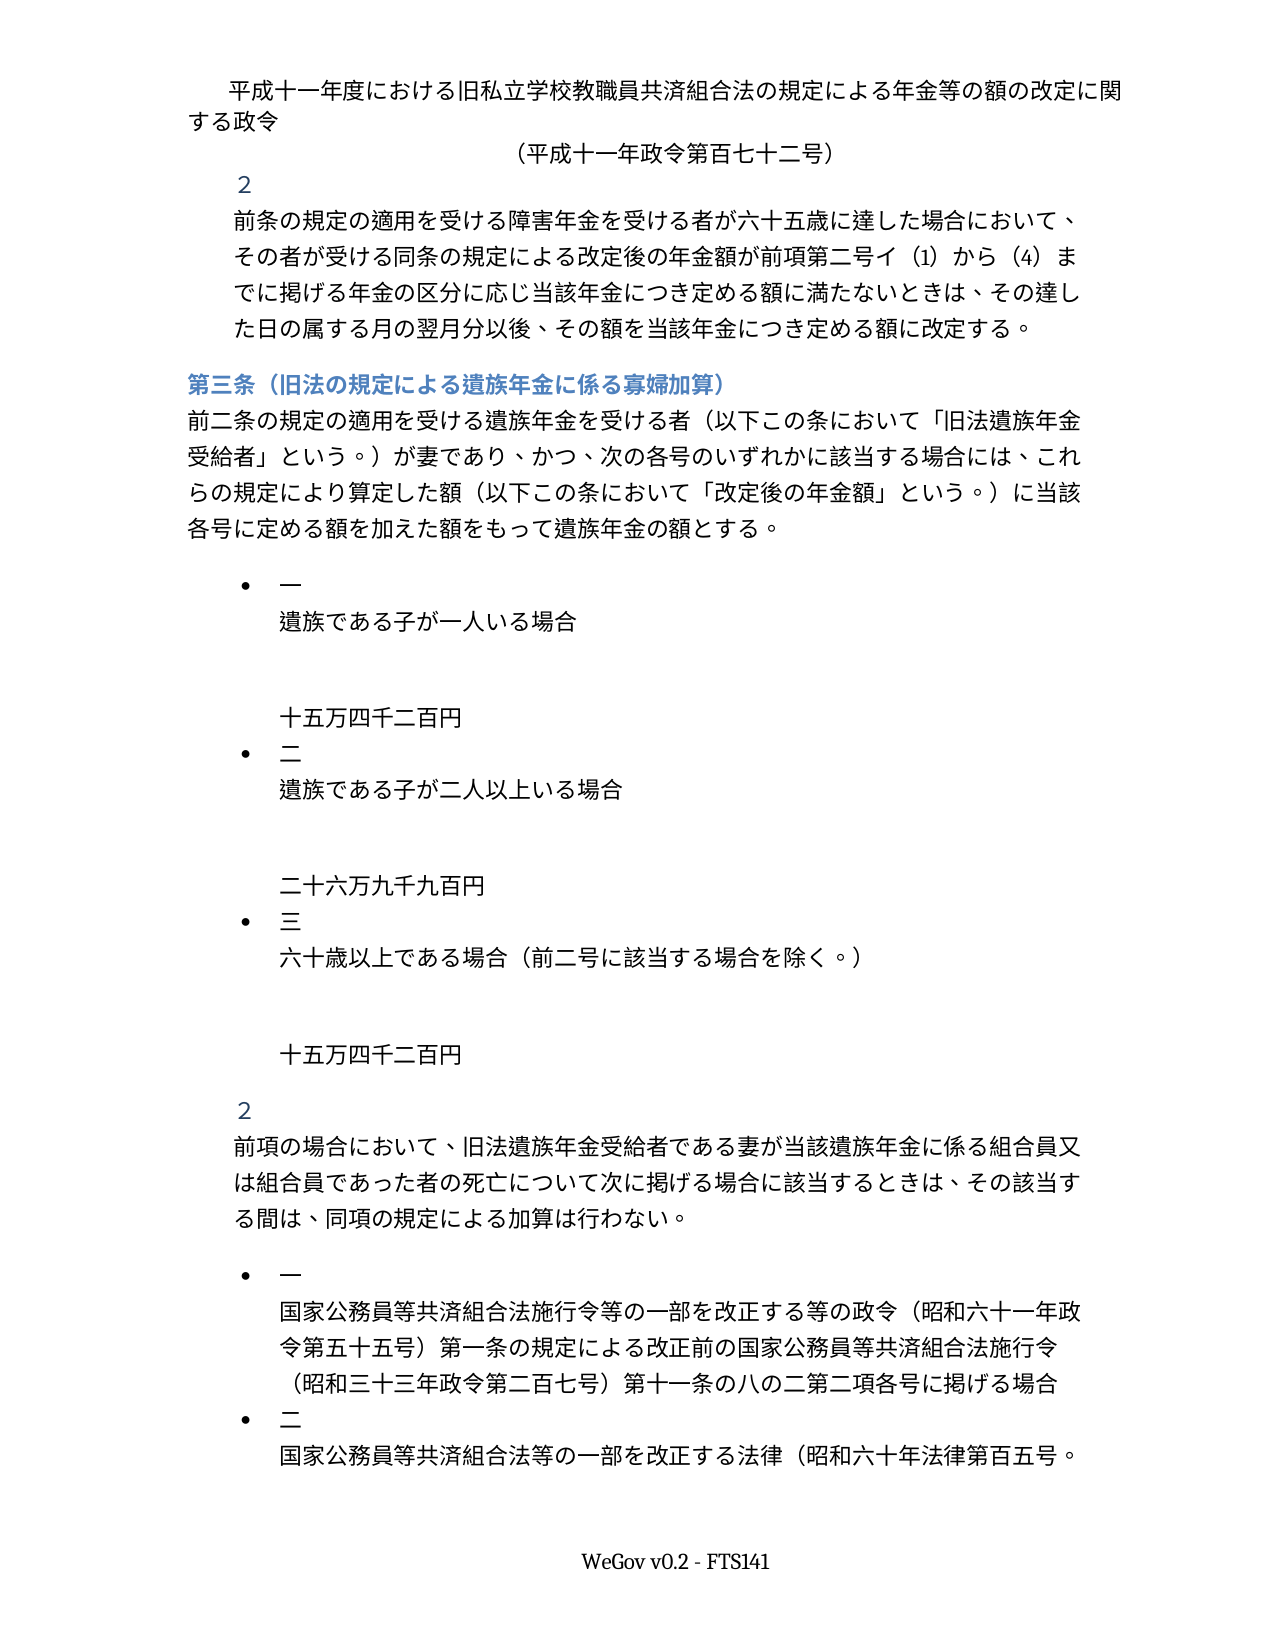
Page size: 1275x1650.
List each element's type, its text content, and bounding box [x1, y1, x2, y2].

list 三 六十歳以上である場合（前二号に該当する場合を除く。） 十五万四千二百円 [242, 906, 1087, 1070]
subtitle 第三条（旧法の規定による遺族年金に係る寡婦加算） [187, 369, 1087, 401]
subtitle ２ [233, 1095, 1087, 1127]
text 前条の規定の適用を受ける障害年金を受ける者が六十五歳に達した場合において、その者が受ける同条の規定による改定後の年金額が前項第二号イ（1）から（4）までに掲げる年金の区分に応じ当該年金につき定める額に満たないときは、その達した日の属する月の翌月分以後、その額を当該年金につき定める額に改定する。 [233, 205, 1087, 344]
list 一 国家公務員等共済組合法施行令等の一部を改正する等の政令（昭和六十一年政令第五十五号）第一条の規定による改正前の国家公務員等共済組合法施行令（昭和三十三年政令第二百七号）第十一条の八の二第二項各号に掲げる場合 [242, 1260, 1087, 1399]
text 前項の場合において、旧法遺族年金受給者である妻が当該遺族年金に係る組合員又は組合員であった者の死亡について次に掲げる場合に該当するときは、その該当する間は、同項の規定による加算は行わない。 [233, 1131, 1087, 1234]
text 前二条の規定の適用を受ける遺族年金を受ける者（以下この条において「旧法遺族年金受給者」という。）が妻であり、かつ、次の各号のいずれかに該当する場合には、これらの規定により算定した額（以下この条において「改定後の年金額」という。）に当該各号に定める額を加えた額をもって遺族年金の額とする。 [187, 405, 1087, 544]
list 二 遺族である子が二人以上いる場合 二十六万九千九百円 [242, 738, 1087, 902]
subtitle ２ [233, 169, 1087, 200]
list 一 遺族である子が一人いる場合 十五万四千二百円 [242, 570, 1087, 733]
